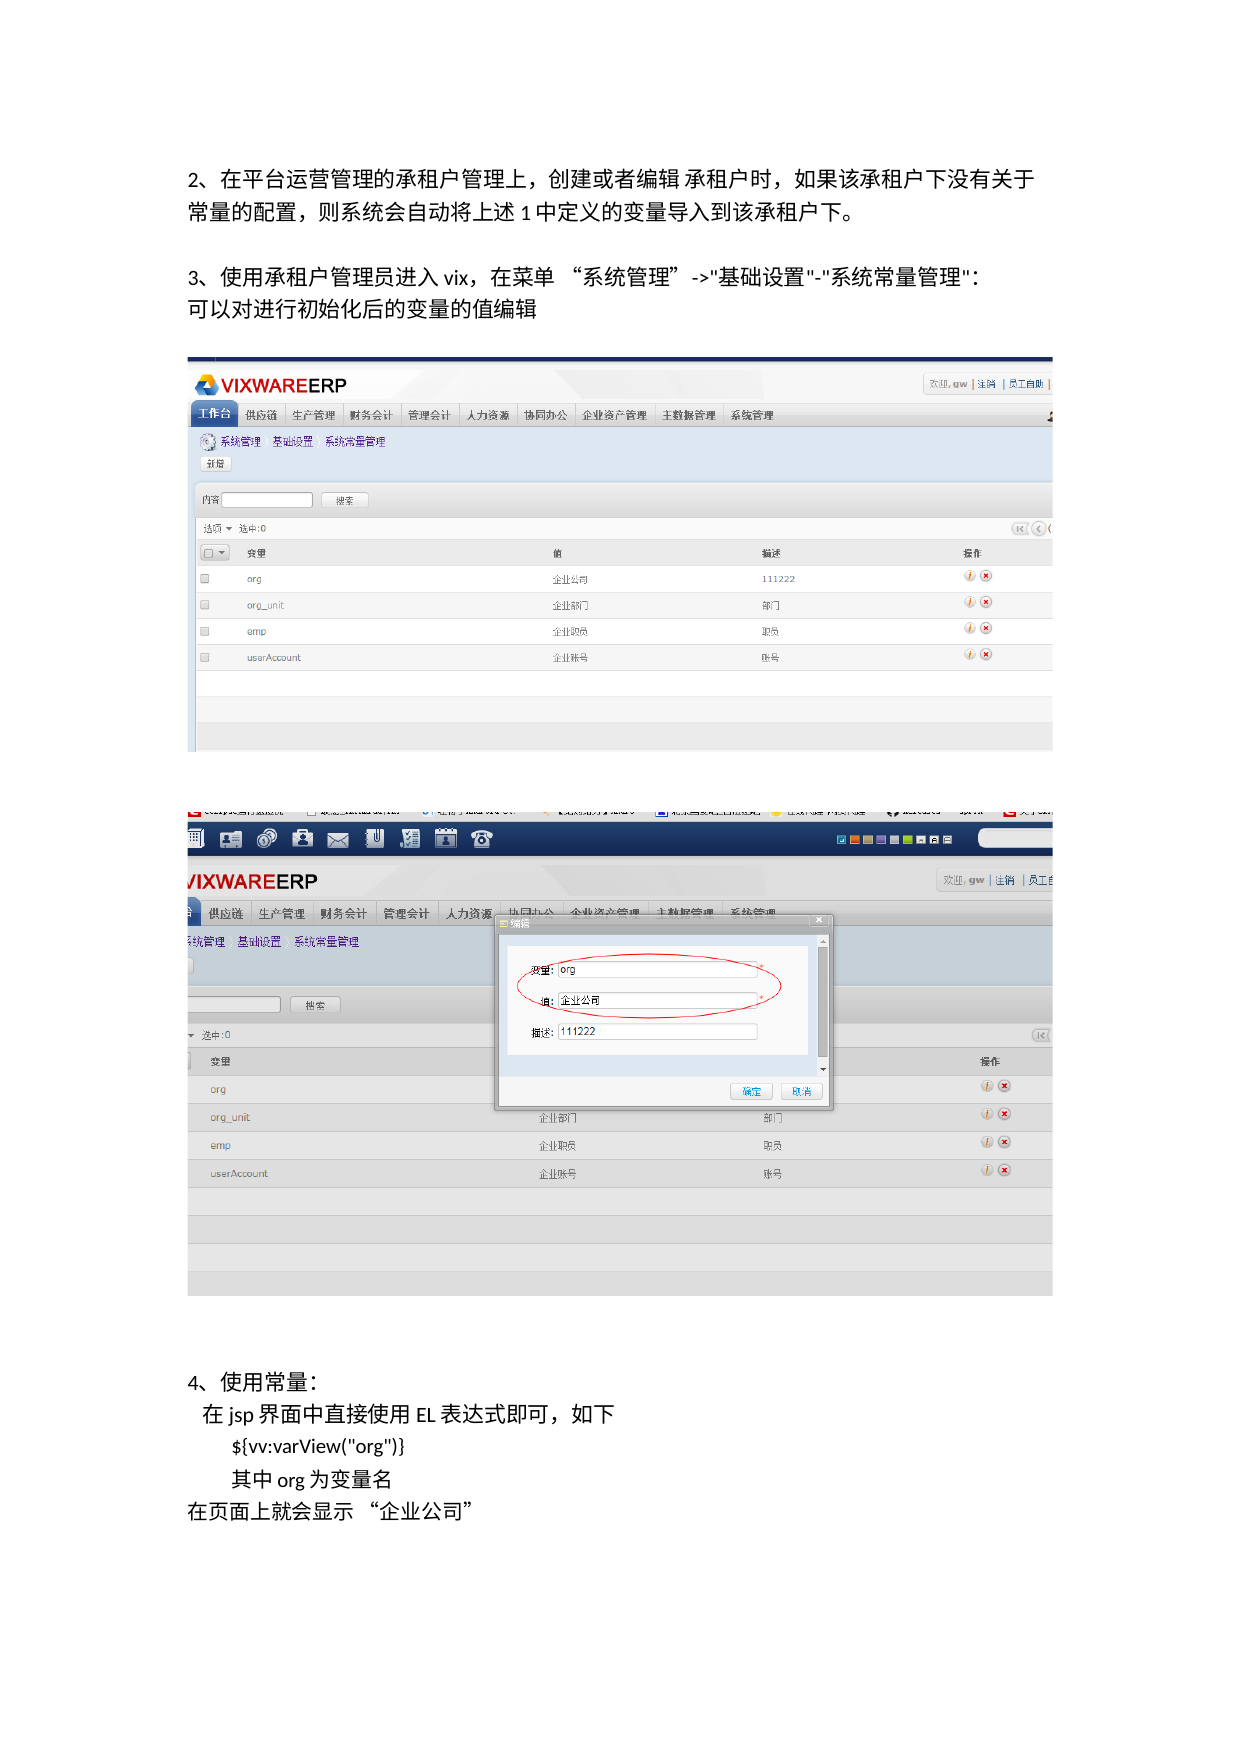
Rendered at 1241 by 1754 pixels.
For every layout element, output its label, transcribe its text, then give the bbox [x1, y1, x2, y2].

picture [187, 357, 1053, 752]
text 在页面上就会显示 “企业公司” [187, 1494, 1053, 1527]
text 常量的配置，则系统会自动将上述1中定义的变量导入到该承租户下。 [187, 194, 1053, 227]
text 4、使用常量： [187, 1364, 1053, 1397]
picture [187, 812, 1053, 1296]
text 在jsp界面中直接使用EL表达式即可，如下 [187, 1397, 1053, 1429]
text 其中org 为变量名 [187, 1462, 1053, 1494]
text 可以对进行初始化后的变量的值编辑 [187, 292, 1053, 324]
text 2、在平台运营管理的承租户管理上，创建或者编辑 承租户时，如果该承租户下没有关于 [187, 162, 1053, 194]
text ${vv:varView("org")} [187, 1429, 1053, 1462]
text 3、使用承租户管理员进入vix，在菜单 “系统管理”->"基础设置"-"系统常量管理"： [187, 259, 1053, 292]
